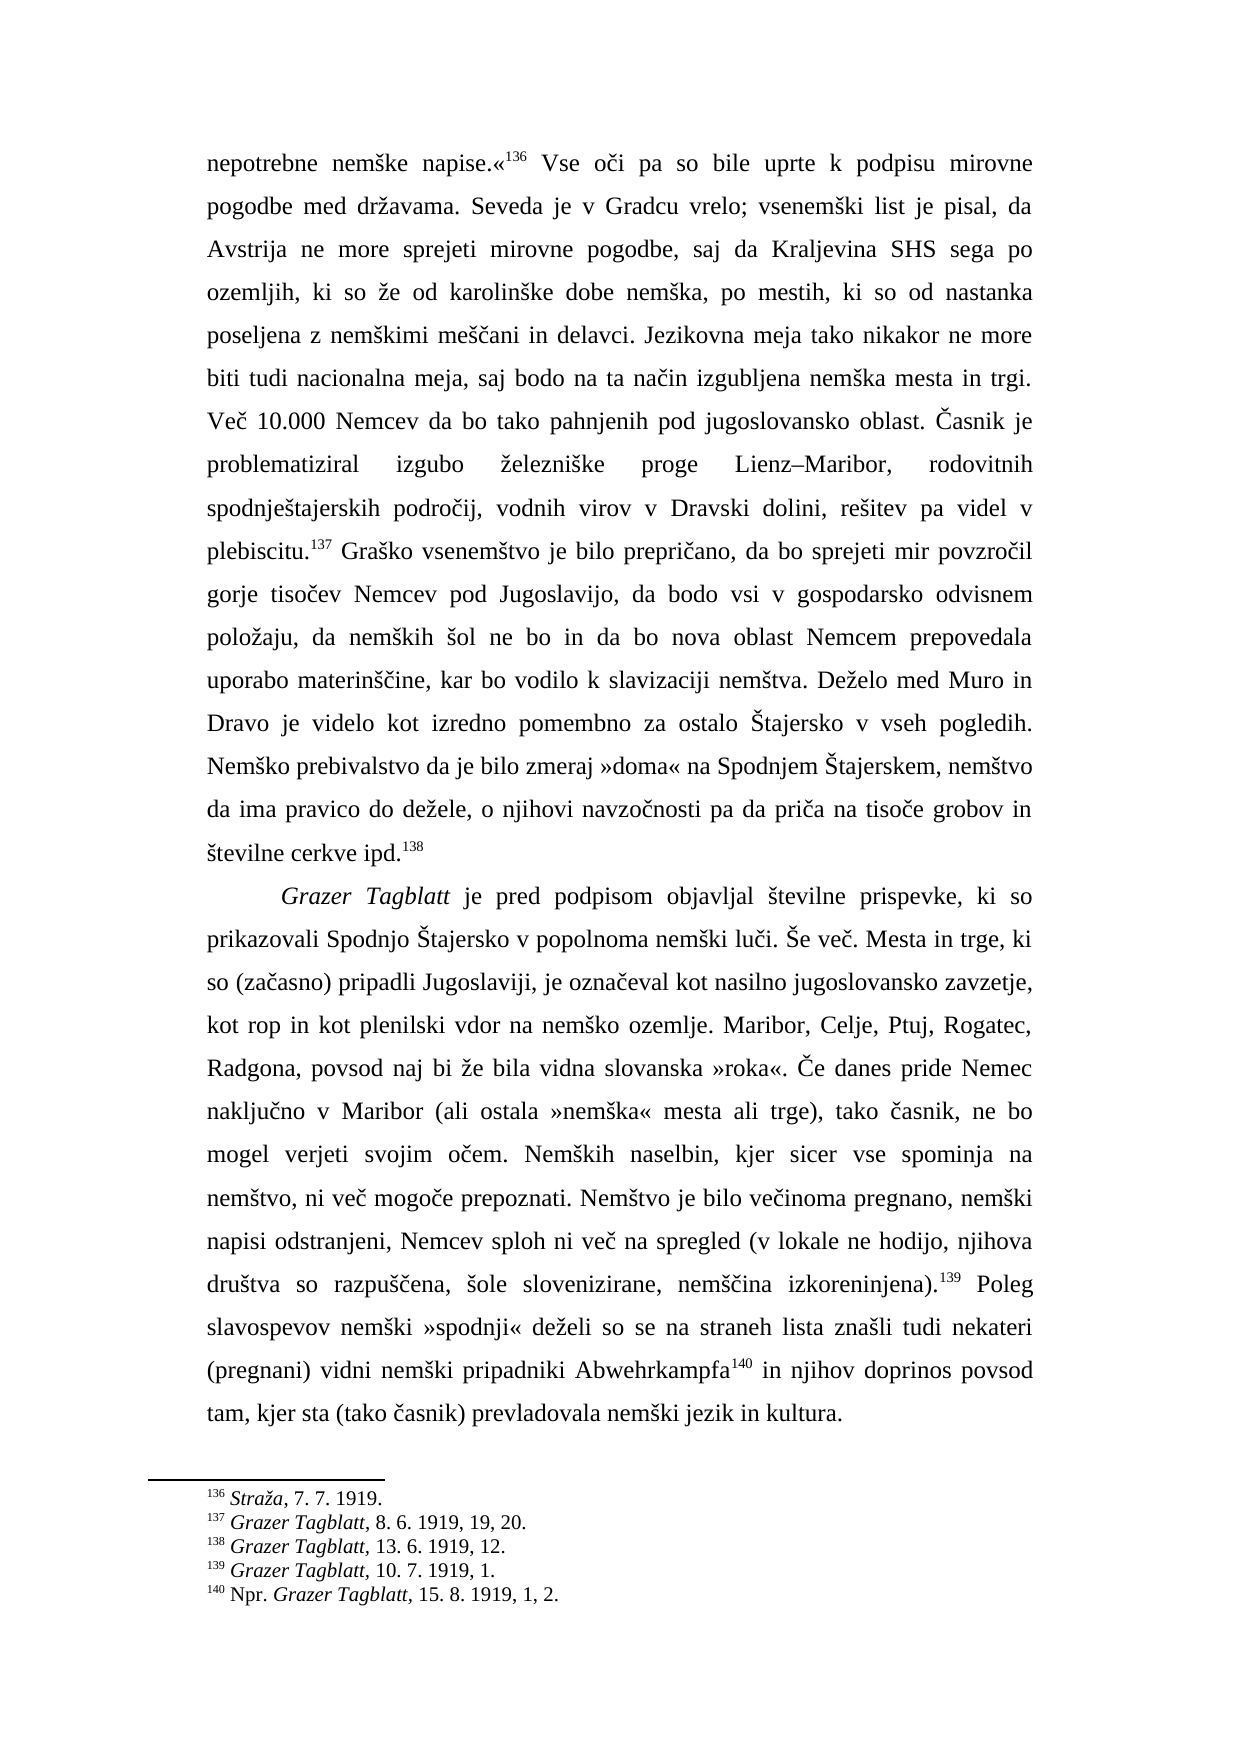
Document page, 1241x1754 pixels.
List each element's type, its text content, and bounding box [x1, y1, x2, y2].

text Grazer Tagblatt je pred podpisom objavljal številne prispevke, ki so prikazovali Spodnjo Štajersko v popolnoma nemški luči. Še več. Mesta in trge, ki so (začasno) pripadli Jugoslaviji, je označeval kot nasilno jugoslovansko zavzetje, kot rop in kot plenilski vdor na nemško ozemlje. Maribor, Celje, Ptuj, Rogatec, Radgona, povsod naj bi že bila vidna slovanska »roka«. Če danes pride Nemec naključno v Maribor (ali ostala »nemška« mesta ali trge), tako časnik, ne bo mogel verjeti svojim očem. Nemških naselbin, kjer sicer vse spominja na nemštvo, ni več mogoče prepoznati. Nemštvo je bilo večinoma pregnano, nemški napisi odstranjeni, Nemcev sploh ni več na spregled (v lokale ne hodijo, njihova društva so razpuščena, šole slovenizirane, nemščina izkoreninjena). Poleg slavospevov nemški »spodnji« deželi so se na straneh lista znašli tudi nekateri (pregnani) vidni nemški pripadniki Abwehrkampfa in njihov doprinos povsod tam, kjer sta (tako časnik) prevladovala nemški jezik in kultura. [207, 881, 1033, 1427]
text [207, 148, 1033, 866]
